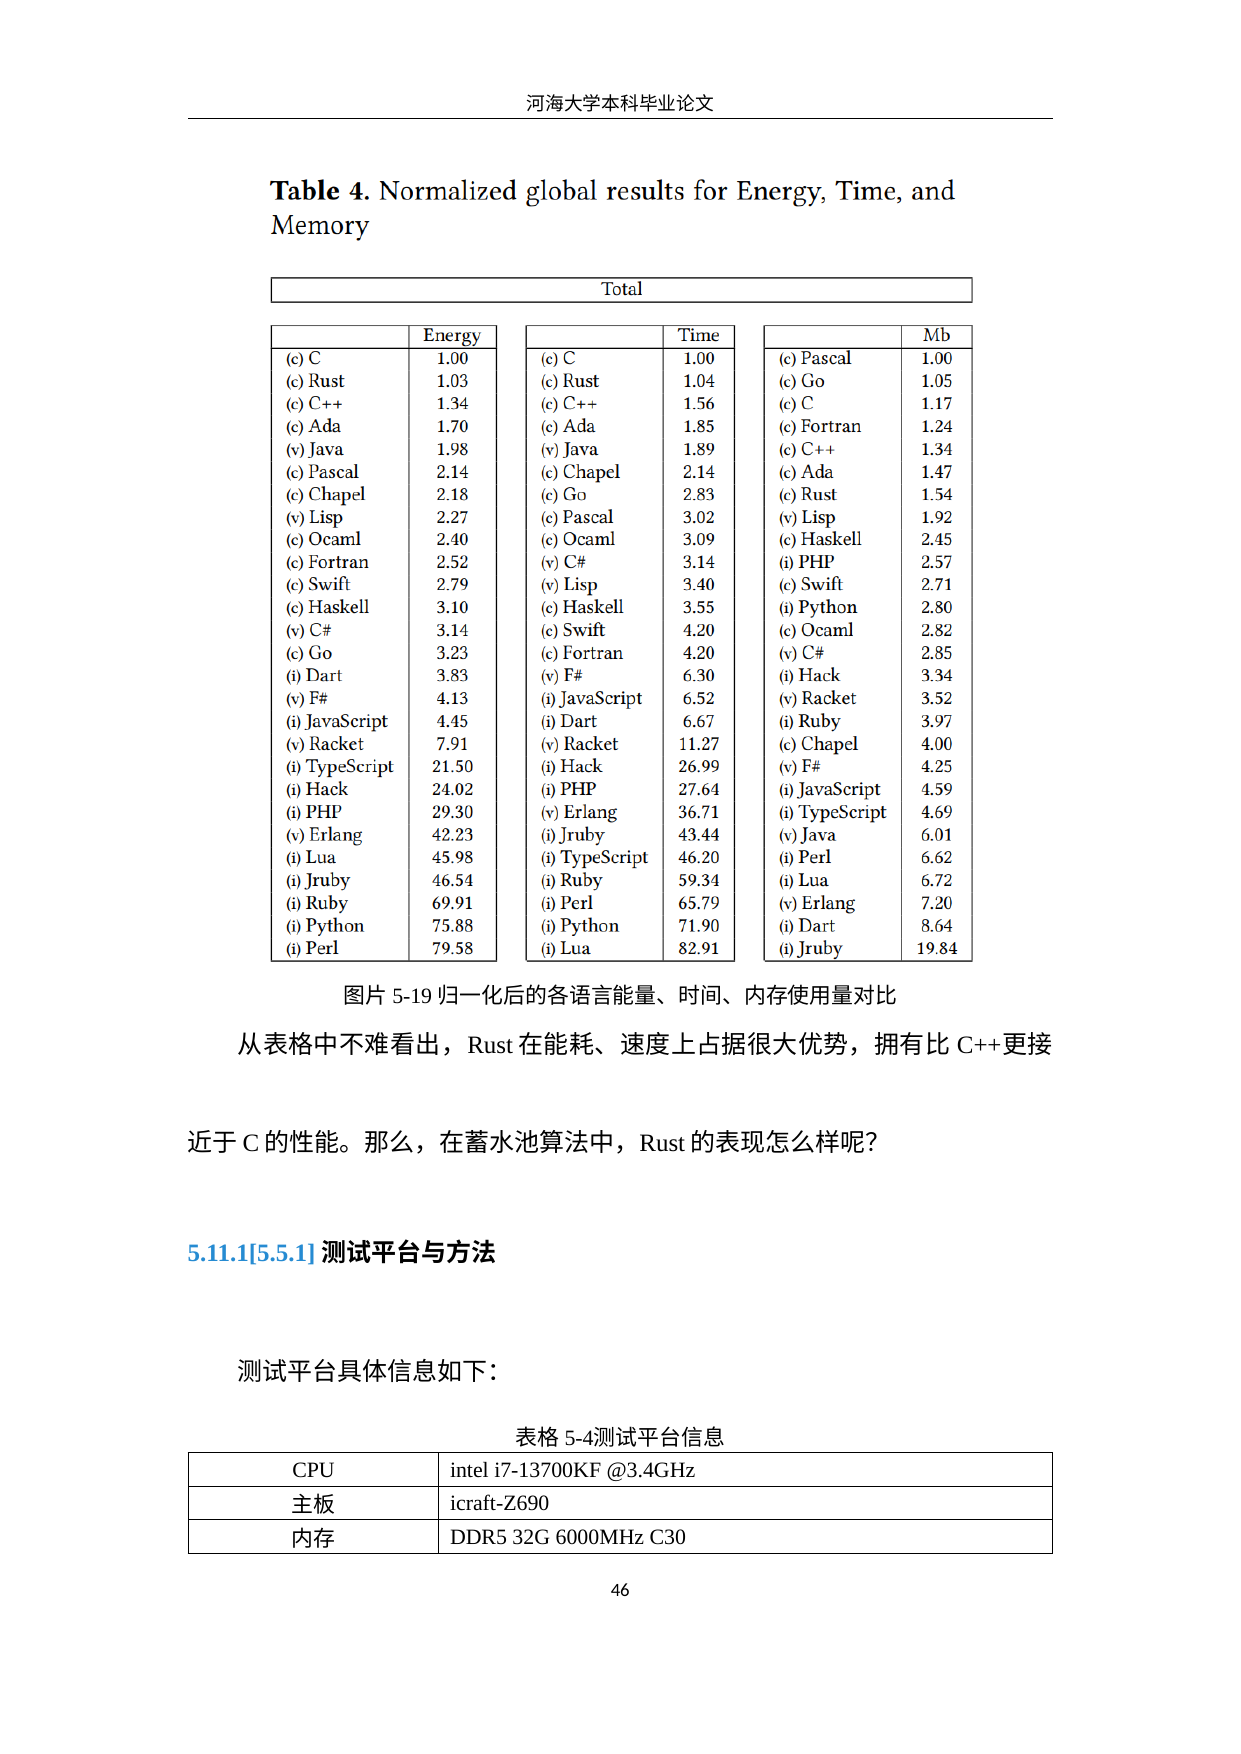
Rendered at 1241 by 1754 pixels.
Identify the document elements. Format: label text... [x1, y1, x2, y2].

text 从表格中不难看出，Rust在能耗、速度上占据很大优势，拥有比C++更接近于C的性能。那么，在蓄水池算法中，Rust的表现怎么样呢？ [187, 1010, 1053, 1173]
table_cell DDR5 32G 6000MHz C30 [439, 1520, 1052, 1553]
table_cell 内存 [189, 1520, 438, 1553]
table_cell 主板 [189, 1487, 438, 1519]
picture [255, 165, 986, 973]
table_header intel i7-13700KF @3.4GHz [439, 1453, 1052, 1486]
subtitle 测试平台与方法 [187, 1218, 1053, 1283]
text 测试平台具体信息如下： [187, 1337, 1053, 1402]
table_cell icraft-Z690 [439, 1487, 1052, 1519]
table_header CPU [189, 1453, 438, 1486]
